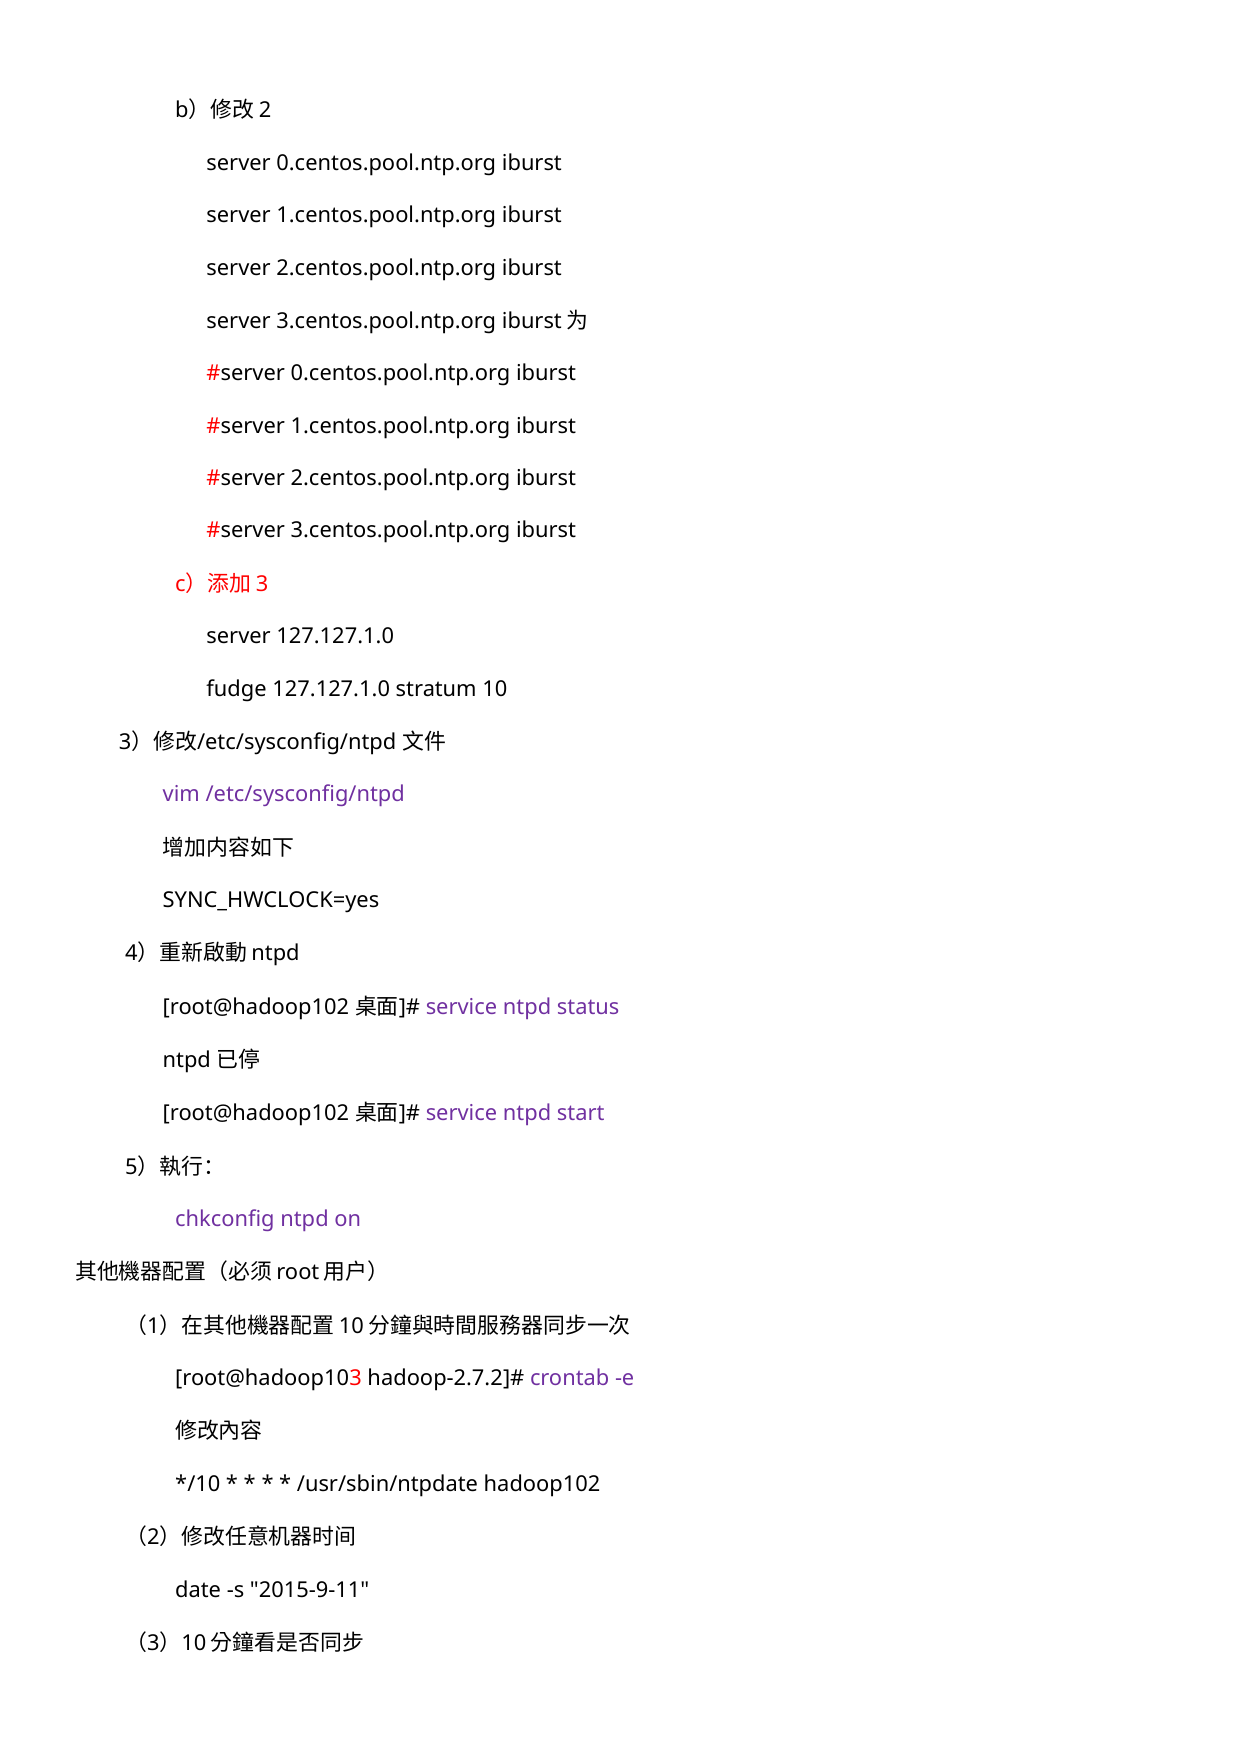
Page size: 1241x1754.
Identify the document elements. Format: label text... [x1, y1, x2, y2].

text 5）執行： [75, 1146, 1165, 1183]
text 3）修改/etc/sysconfig/ntpd 文件 [75, 721, 1165, 758]
text */10 * * * * /usr/sbin/ntpdate hadoop102 [75, 1464, 1165, 1501]
text 4）重新啟動ntpd [75, 932, 1165, 970]
text ntpd 已停 [162, 1039, 1165, 1077]
text server 0.centos.pool.ntp.org iburst [206, 143, 1165, 180]
text server 1.centos.pool.ntp.org iburst [206, 195, 1165, 233]
text #server 0.centos.pool.ntp.org iburst [206, 353, 1165, 391]
text 其他機器配置（必须root用户） [75, 1252, 1165, 1289]
text #server 2.centos.pool.ntp.org iburst [206, 458, 1165, 496]
text （3）10分鐘看是否同步 [75, 1622, 1165, 1659]
text [root@hadoop102 桌面]# service ntpd start [162, 1092, 1165, 1130]
text （2）修改任意机器时间 [75, 1516, 1165, 1554]
text b）修改2 [75, 89, 1165, 127]
text server 2.centos.pool.ntp.org iburst [206, 248, 1165, 285]
text [root@hadoop102 桌面]# service ntpd status [162, 986, 1165, 1023]
text server 3.centos.pool.ntp.org iburst为 [206, 300, 1165, 337]
text chkconfig ntpd on [75, 1199, 1165, 1237]
text #server 3.centos.pool.ntp.org iburst [206, 511, 1165, 548]
text date -s "2015-9-11" [75, 1570, 1165, 1607]
text SYNC_HWCLOCK=yes [162, 880, 1165, 918]
text 修改內容 [75, 1411, 1165, 1448]
text vim /etc/sysconfig/ntpd [162, 774, 1165, 812]
text （1）在其他機器配置10分鐘與時間服務器同步一次 [75, 1305, 1165, 1342]
text 增加内容如下 [162, 827, 1165, 864]
text server 127.127.1.0 [206, 616, 1165, 654]
text #server 1.centos.pool.ntp.org iburst [206, 406, 1165, 443]
text fudge 127.127.1.0 stratum 10 [206, 669, 1165, 706]
text c）添加3 [75, 563, 1165, 600]
text [root@hadoop103 hadoop-2.7.2]# crontab -e [75, 1358, 1165, 1396]
